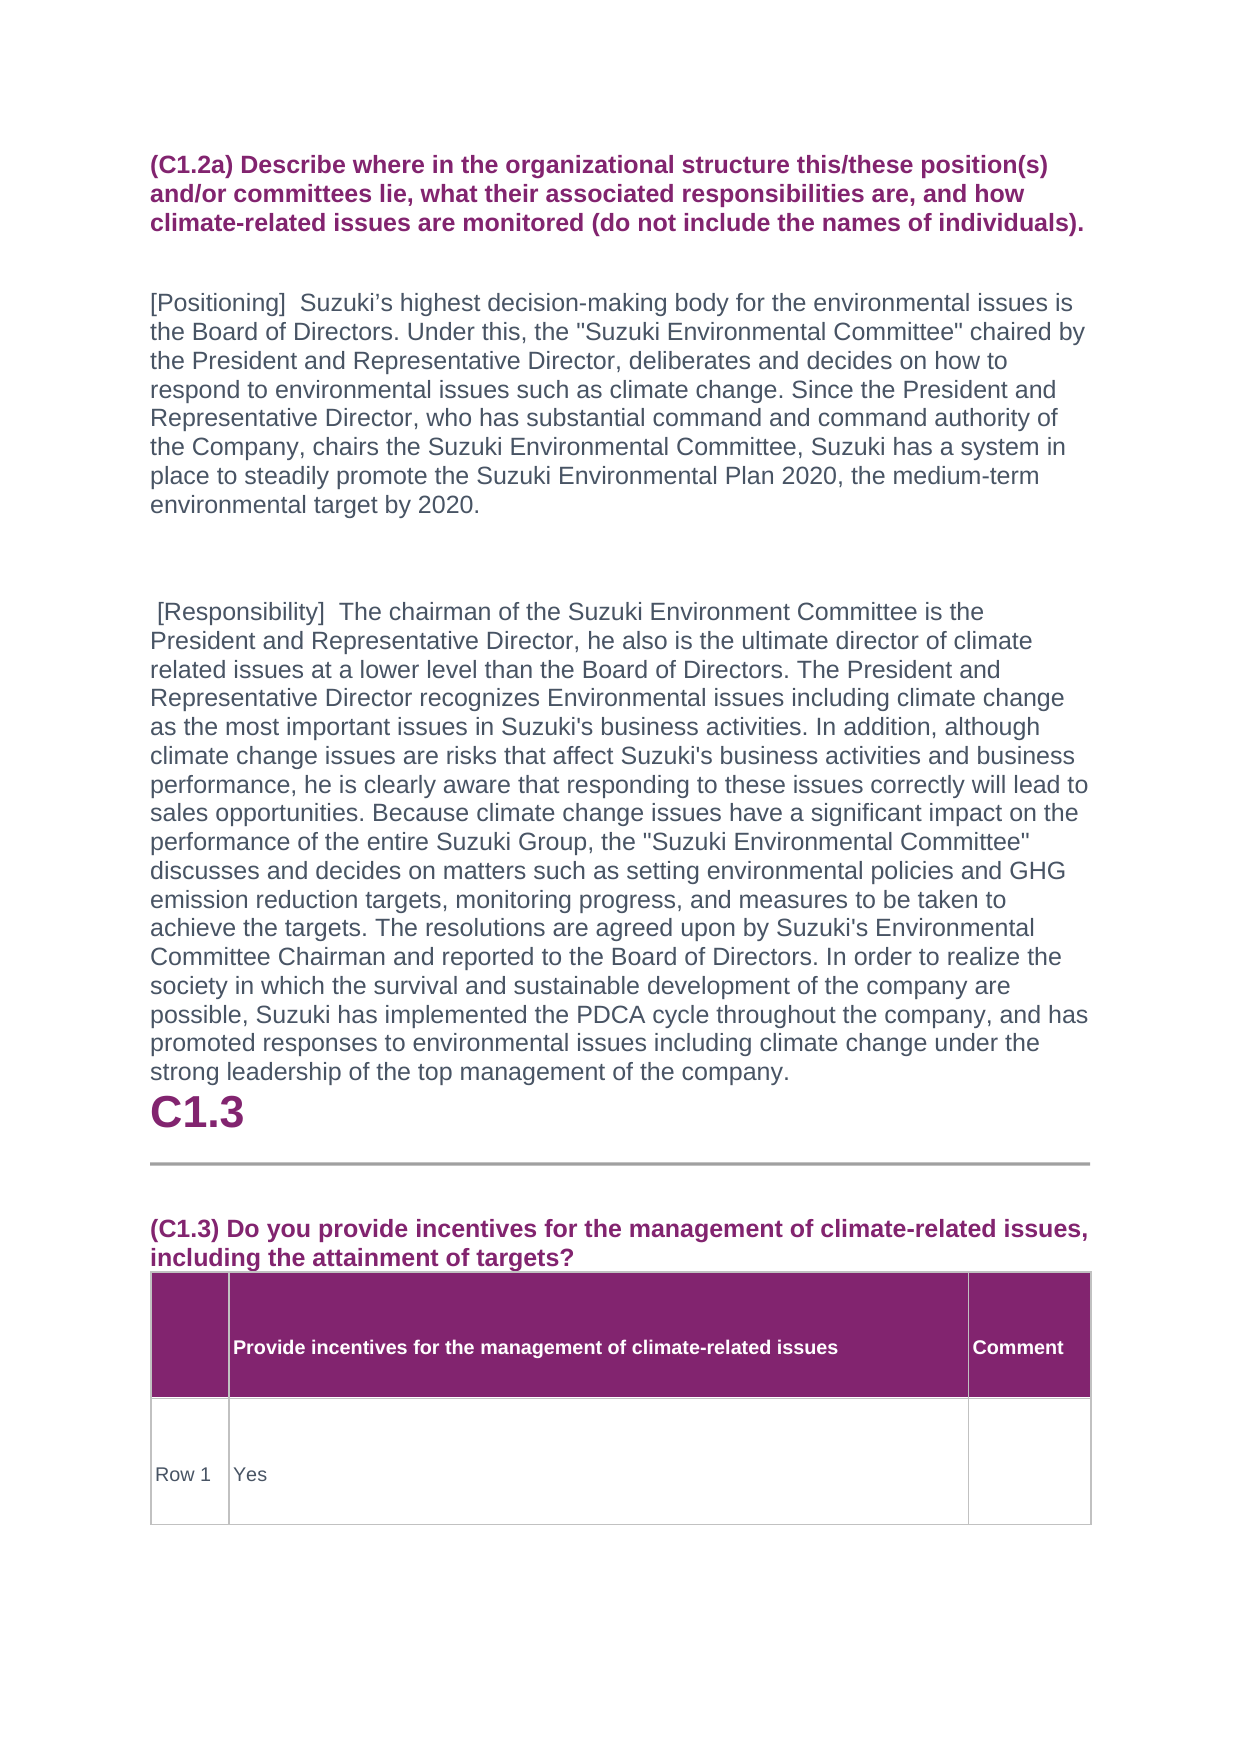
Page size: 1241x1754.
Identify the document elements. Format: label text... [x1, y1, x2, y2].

table_header Provide incentives for the management of climate-related issues [230, 1273, 968, 1397]
table_cell Row 1 [152, 1399, 228, 1523]
subtitle (C1.3) Do you provide incentives for the management of climate-related issues, including the attainment of targets? [150, 1214, 1090, 1271]
subtitle C1.3 [150, 1086, 1090, 1137]
subtitle (C1.2a) Describe where in the organizational structure this/these position(s) and/or committees lie, what their associated responsibilities are, and how climate-related issues are monitored (do not include the names of individuals). [150, 150, 1090, 236]
text [Responsibility] The chairman of the Suzuki Environment Committee is the President and Representative Director, he also is the ultimate director of climate related issues at a lower level than the Board of Directors. The President and Representative Director recognizes Environmental issues including climate change as the most important issues in Suzuki's business activities. In addition, although climate change issues are risks that affect Suzuki's business activities and business performance, he is clearly aware that responding to these issues correctly will lead to sales opportunities. Because climate change issues have a significant impact on the performance of the entire Suzuki Group, the "Suzuki Environmental Committee" discusses and decides on matters such as setting environmental policies and GHG emission reduction targets, monitoring progress, and measures to be taken to achieve the targets. The resolutions are agreed upon by Suzuki's Environmental Committee Chairman and reported to the Board of Directors. In order to realize the society in which the survival and sustainable development of the company are possible, Suzuki has implemented the PDCA cycle throughout the company, and has promoted responses to environmental issues including climate change under the strong leadership of the top management of the company. [150, 570, 1090, 1086]
table_header Comment [969, 1273, 1090, 1397]
text [Positioning] Suzuki’s highest decision-making body for the environmental issues is the Board of Directors. Under this, the "Suzuki Environmental Committee" chaired by the President and Representative Director, deliberates and decides on how to respond to environmental issues such as climate change. Since the President and Representative Director, who has substantial command and command authority of the Company, chairs the Suzuki Environmental Committee, Suzuki has a system in place to steadily promote the Suzuki Environmental Plan 2020, the medium-term environmental target by 2020. [150, 261, 1090, 518]
table_cell [969, 1399, 1090, 1523]
table_cell Yes [230, 1399, 968, 1523]
table_header [152, 1273, 228, 1397]
